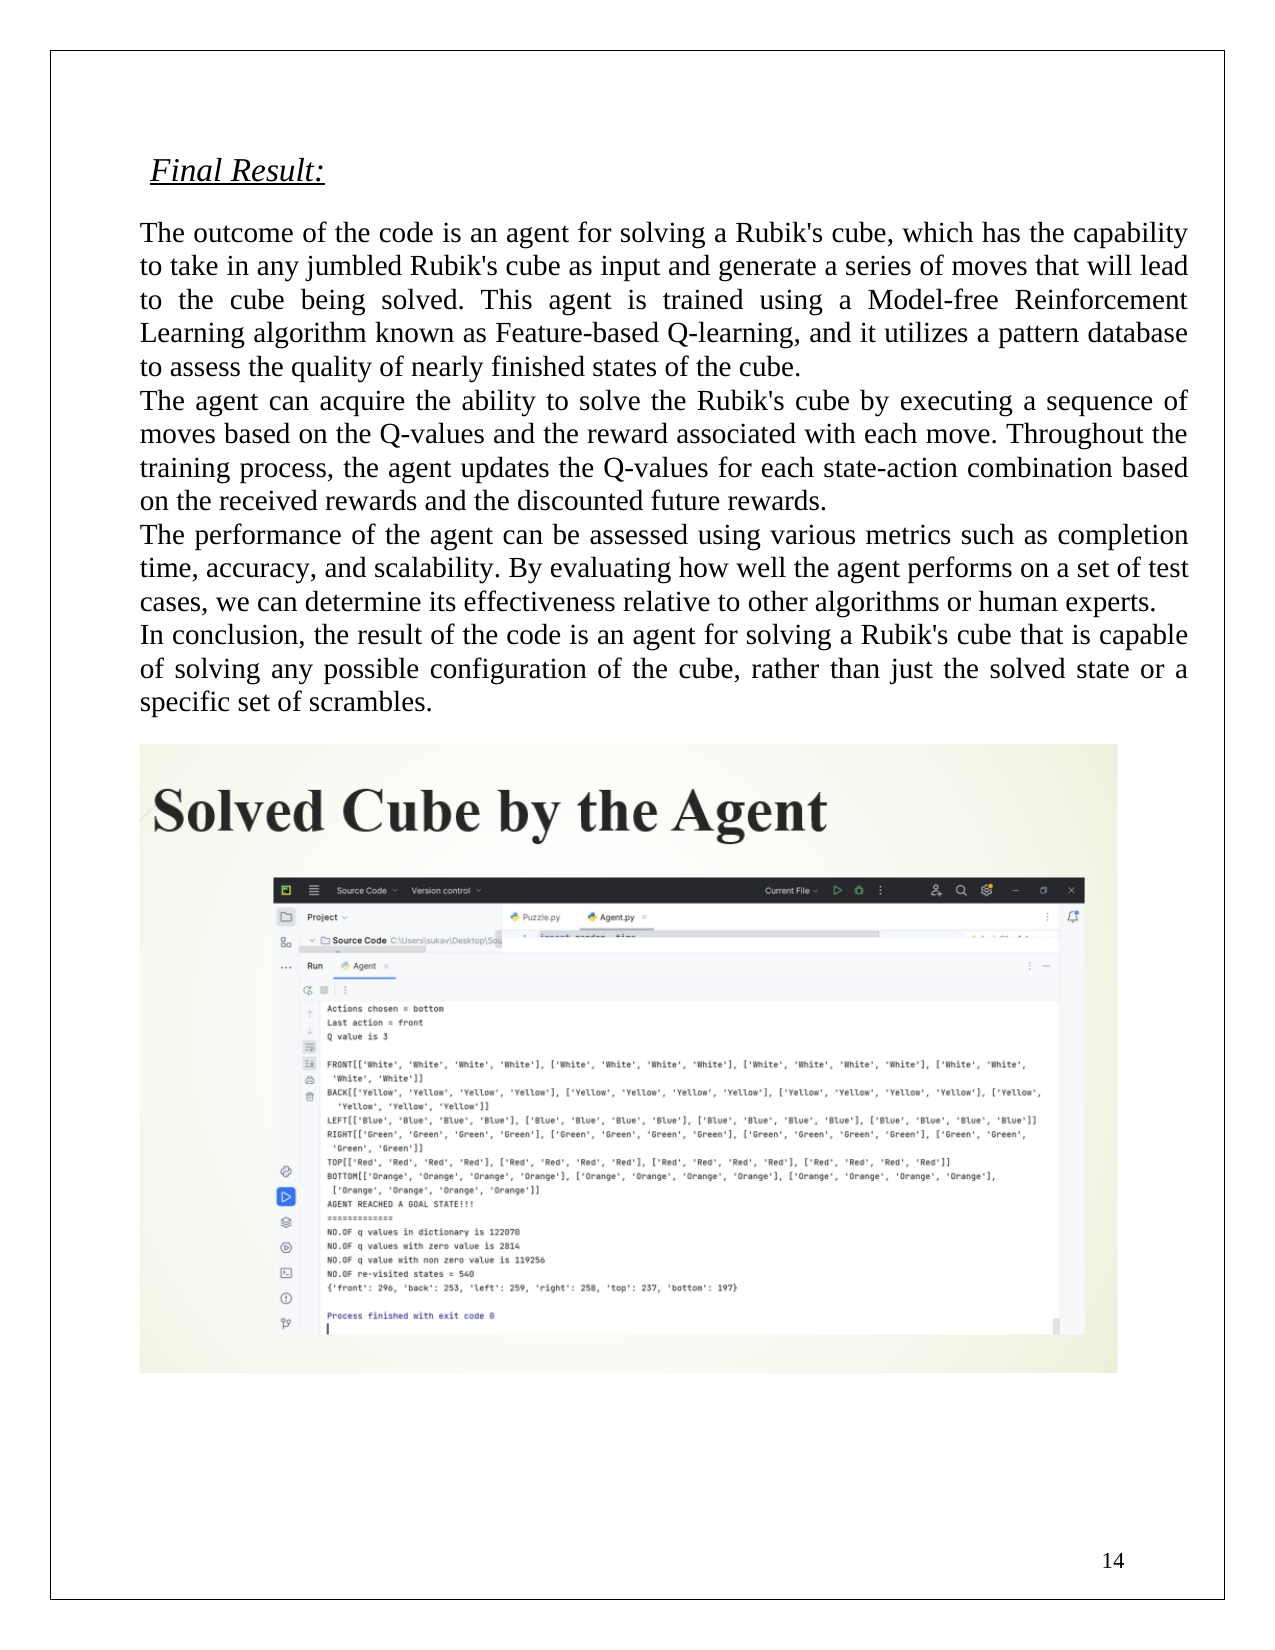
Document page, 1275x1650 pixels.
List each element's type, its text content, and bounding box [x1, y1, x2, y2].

text In conclusion, the result of the code is an agent for solving a Rubik's cube that is capable of solving any possible configuration of the cube, rather than just the solved state or a specific set of scrambles. [139, 617, 1190, 718]
text The performance of the agent can be assessed using various metrics such as completion time, accuracy, and scalability. By evaluating how well the agent performs on a set of test cases, we can determine its effectiveness relative to other algorithms or human experts. [139, 517, 1190, 617]
text The agent can acquire the ability to solve the Rubik's cube by executing a sequence of moves based on the Q-values and the reward associated with each move. Throughout the training process, the agent updates the Q-values for each state-action combination based on the received rewards and the discounted future rewards. [139, 383, 1190, 517]
picture [139, 744, 1118, 1373]
text The outcome of the code is an agent for solving a Rubik's cube, which has the capability to take in any jumbled Rubik's cube as input and generate a series of moves that will lead to the cube being solved. This agent is trained using a Model-free Reinforcement Learning algorithm known as Feature-based Q-learning, and it utilizes a pattern database to assess the quality of nearly finished states of the cube. [139, 215, 1190, 383]
subtitle Final Result: [150, 150, 1190, 189]
